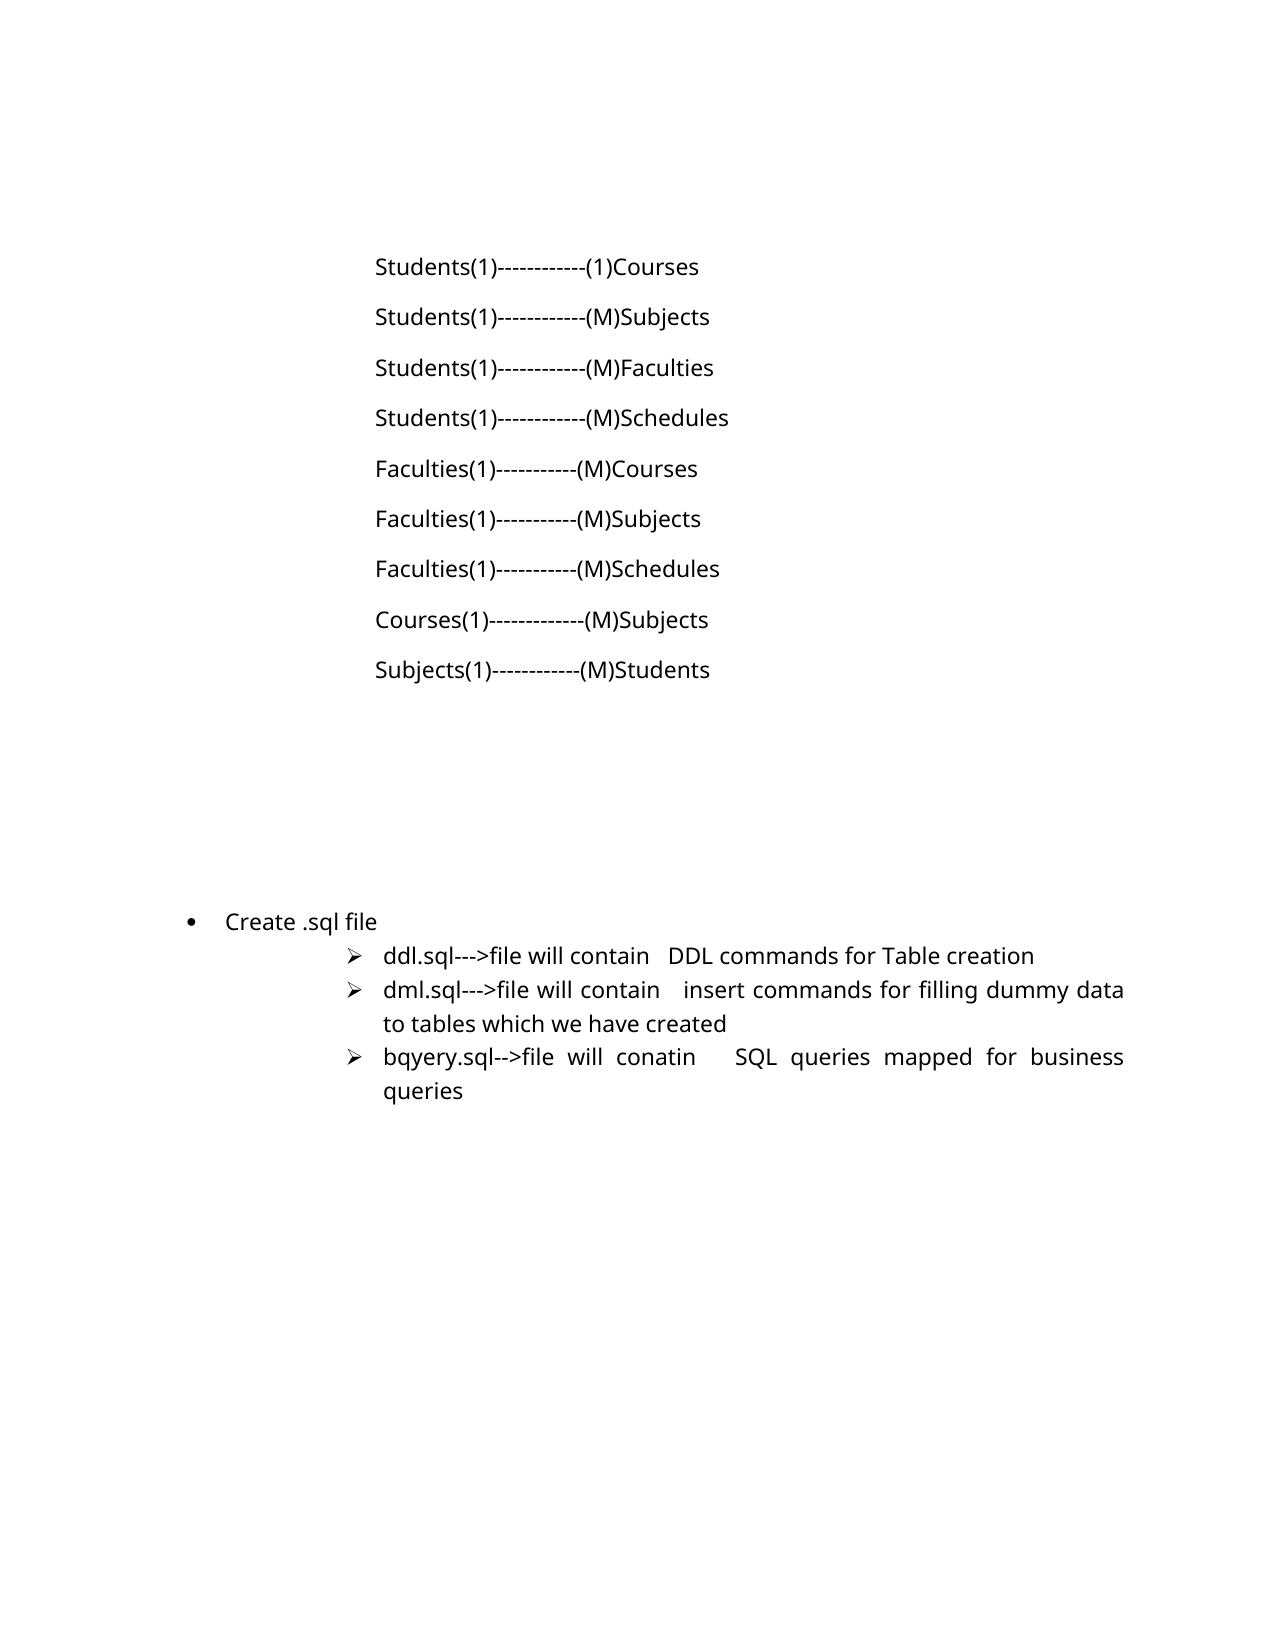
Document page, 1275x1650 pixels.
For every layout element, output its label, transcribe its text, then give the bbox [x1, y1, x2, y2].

text Courses(1)-------------(M)Subjects [150, 604, 1125, 635]
text Faculties(1)-----------(M)Courses [150, 452, 1125, 484]
text Students(1)------------(M)Schedules [150, 402, 1125, 433]
list ddl.sql--->file will contain DDL commands for Table creation [345, 940, 1125, 971]
text Students(1)------------(M)Faculties [150, 352, 1125, 383]
text Students(1)------------(M)Subjects [150, 301, 1125, 332]
list bqyery.sql-->file will conatin SQL queries mapped for business queries [345, 1041, 1125, 1106]
text Subjects(1)------------(M)Students [150, 654, 1125, 685]
text Faculties(1)-----------(M)Subjects [150, 503, 1125, 534]
list dml.sql--->file will contain insert commands for filling dummy data to tables which we have created [345, 974, 1125, 1039]
text Faculties(1)-----------(M)Schedules [150, 553, 1125, 584]
text Students(1)------------(1)Courses [150, 251, 1125, 282]
list Create .sql file [187, 906, 1125, 937]
